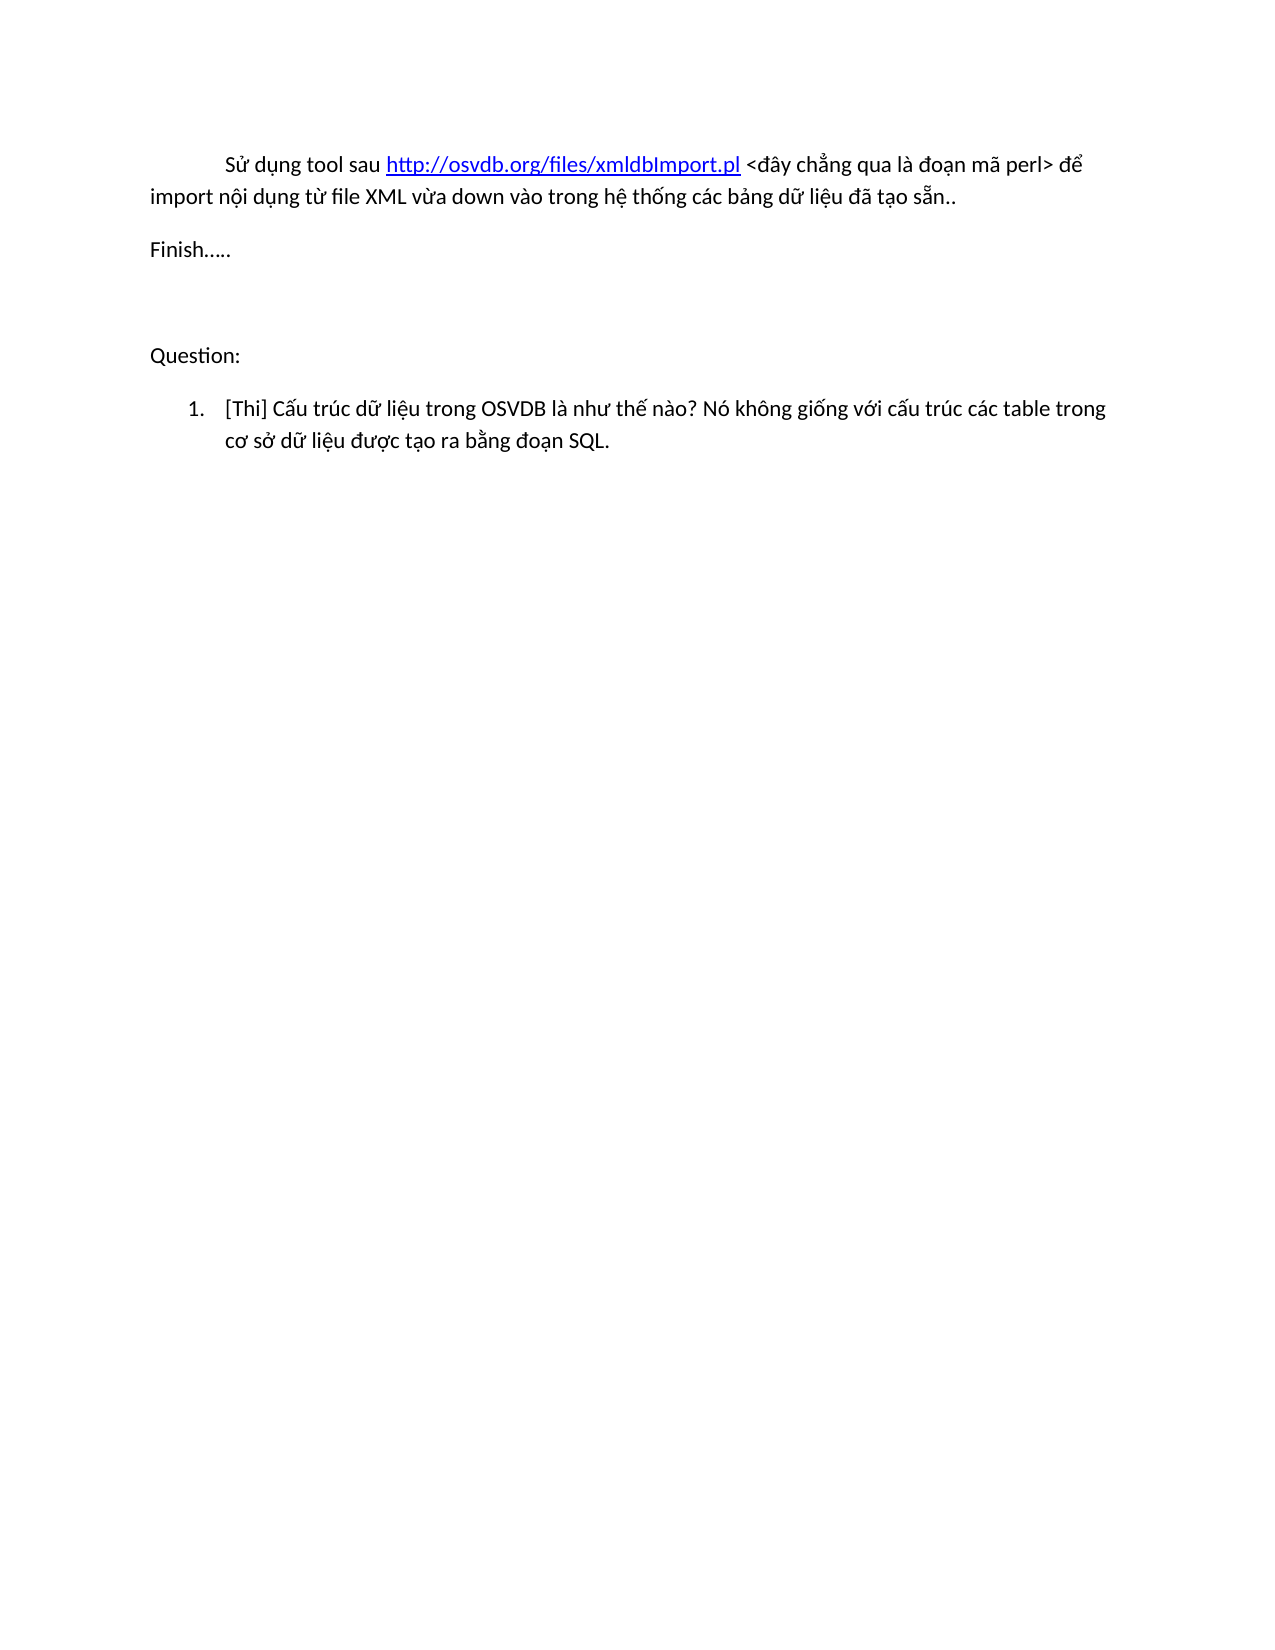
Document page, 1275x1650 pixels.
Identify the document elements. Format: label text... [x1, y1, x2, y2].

text Finish….. [150, 235, 1125, 263]
list [Thi] Cấu trúc dữ liệu trong OSVDB là như thế nào? Nó không giống với cấu trúc các table trong cơ sở dữ liệu được tạo ra bằng đoạn SQL. [187, 394, 1125, 454]
text Question: [150, 341, 1125, 369]
text Sử dụng tool sau http://osvdb.org/files/xmldbImport.pl <đây chẳng qua là đoạn mã perl> để import nội dụng từ file XML vừa down vào trong hệ thống các bảng dữ liệu đã tạo sẵn.. [150, 150, 1125, 210]
